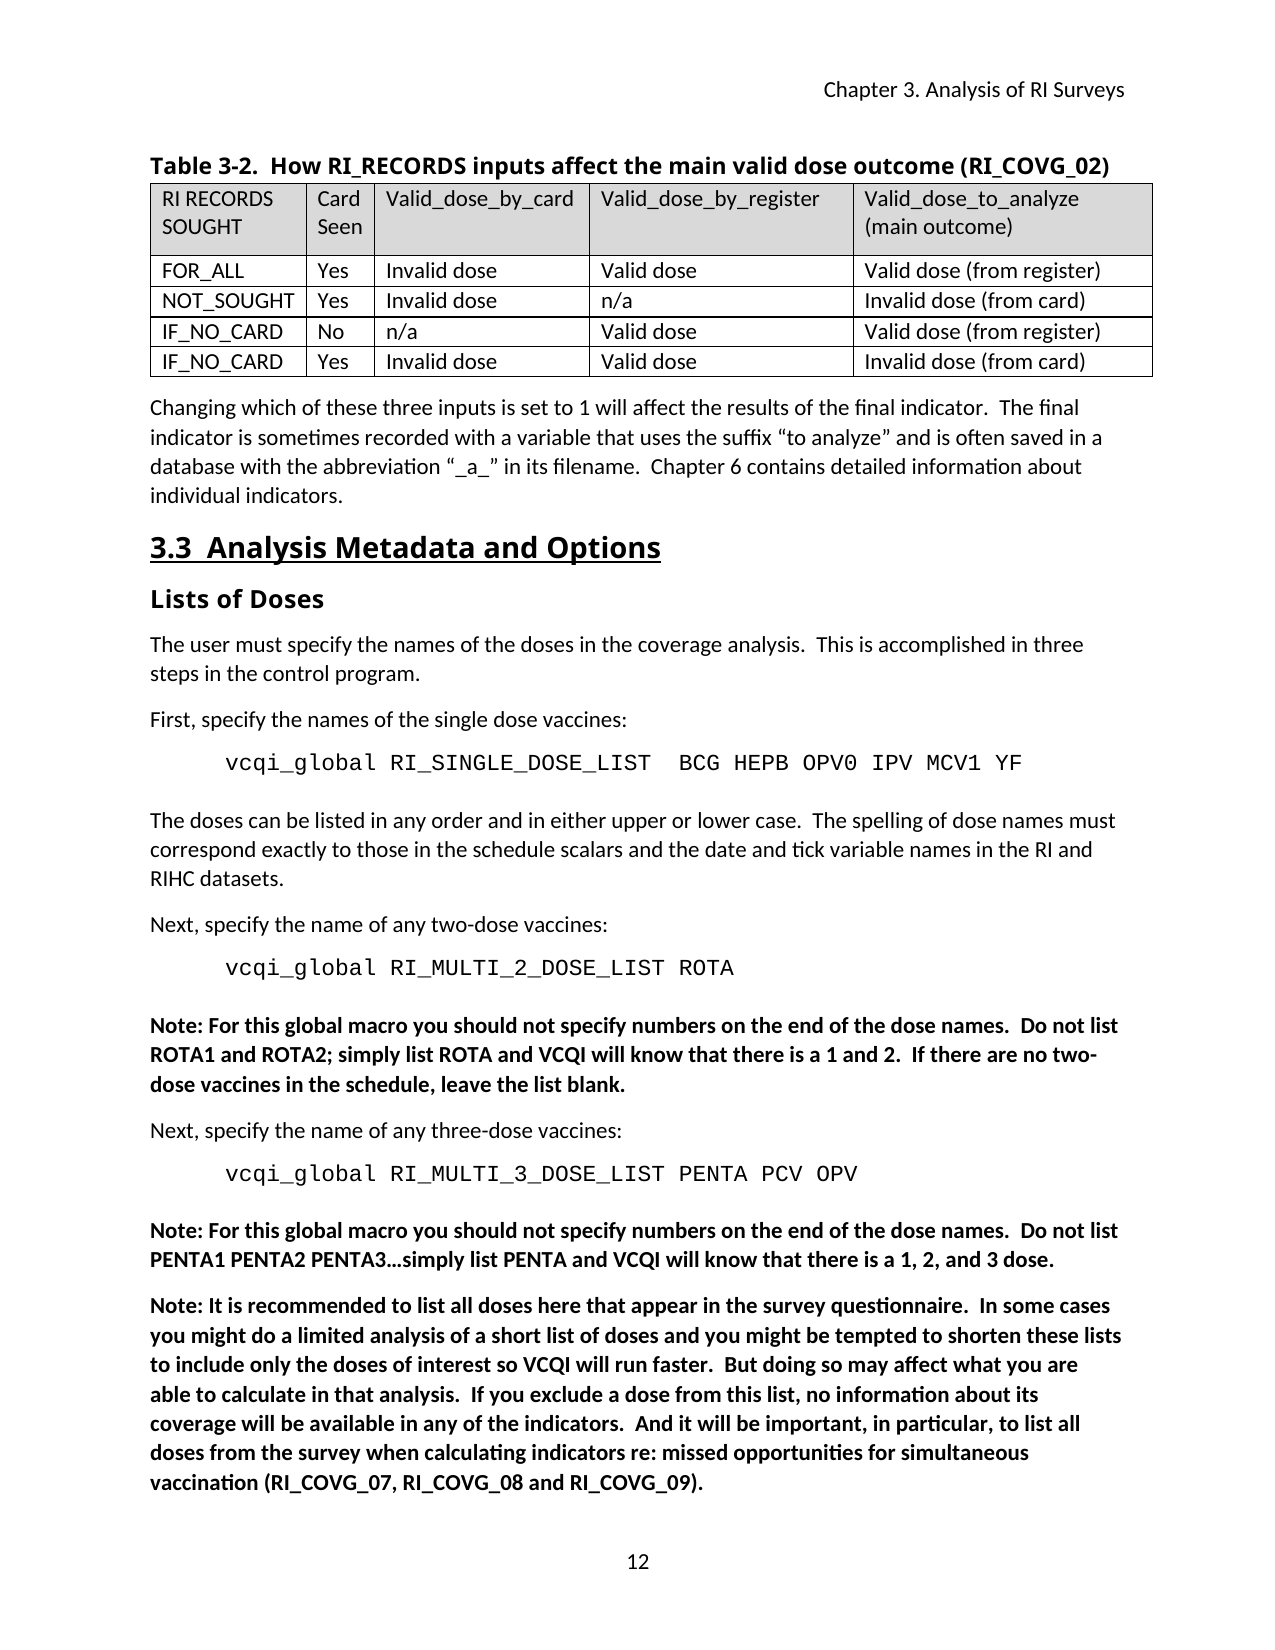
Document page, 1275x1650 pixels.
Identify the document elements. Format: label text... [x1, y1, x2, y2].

subtitle Lists of Doses [150, 582, 1125, 616]
table_cell Valid dose [590, 347, 853, 376]
table_header RI RECORDS SOUGHT [151, 184, 306, 255]
table_header Valid_dose_by_card [375, 184, 589, 255]
text vcqi_global RI_MULTI_2_DOSE_LIST ROTA [225, 957, 1125, 983]
table_cell FOR_ALL [151, 256, 306, 286]
text vcqi_global RI_MULTI_3_DOSE_LIST PENTA PCV OPV [225, 1162, 1125, 1188]
table_cell Invalid dose [375, 287, 589, 316]
subtitle Table 3-2. How RI_RECORDS inputs affect the main valid dose outcome (RI_COVG_02) [150, 150, 1125, 181]
table_cell n/a [375, 318, 589, 346]
table_cell IF_NO_CARD [151, 318, 306, 346]
text Next, specify the name of any three-dose vaccines: [150, 1116, 1125, 1144]
table_cell Invalid dose (from card) [854, 287, 1152, 316]
table_header Card Seen [307, 184, 374, 255]
table_cell Invalid dose [375, 256, 589, 286]
table_cell Yes [307, 347, 374, 376]
table_cell Invalid dose (from card) [854, 347, 1152, 376]
table_cell Valid dose [590, 256, 853, 286]
table_cell Invalid dose [375, 347, 589, 376]
subtitle 3.3 Analysis Metadata and Options [150, 528, 1125, 567]
table_cell Yes [307, 256, 374, 286]
table_cell NOT_SOUGHT [151, 287, 306, 316]
text Changing which of these three inputs is set to 1 will affect the results of the final indicator. The final indicator is sometimes recorded with a variable that uses the suffix “to analyze” and is often saved in a database with the abbreviation “_a_” in its filename. Chapter 6 contains detailed information about individual indicators. [150, 393, 1125, 509]
table_cell IF_NO_CARD [151, 347, 306, 376]
text vcqi_global RI_SINGLE_DOSE_LIST BCG HEPB OPV0 IPV MCV1 YF [225, 751, 1125, 777]
table_cell No [307, 318, 374, 346]
text The user must specify the names of the doses in the coverage analysis. This is accomplished in three steps in the control program. [150, 630, 1125, 687]
table_cell Yes [307, 287, 374, 316]
text First, specify the names of the single dose vaccines: [150, 705, 1125, 733]
table_header Valid_dose_by_register [590, 184, 853, 255]
table_cell Valid dose [590, 318, 853, 346]
text The doses can be listed in any order and in either upper or lower case. The spelling of dose names must correspond exactly to those in the schedule scalars and the date and tick variable names in the RI and RIHC datasets. [150, 806, 1125, 893]
text Note: It is recommended to list all doses here that appear in the survey questionnaire. In some cases you might do a limited analysis of a short list of doses and you might be tempted to shorten these lists to include only the doses of interest so VCQI will run faster. But doing so may affect what you are able to calculate in that analysis. If you exclude a dose from this list, no information about its coverage will be available in any of the indicators. And it will be important, in particular, to list all doses from the survey when calculating indicators re: missed opportunities for simultaneous vaccination (RI_COVG_07, RI_COVG_08 and RI_COVG_09). [150, 1292, 1125, 1496]
table_cell Valid dose (from register) [854, 318, 1152, 346]
text Next, specify the name of any two-dose vaccines: [150, 911, 1125, 939]
text Note: For this global macro you should not specify numbers on the end of the dose names. Do not list PENTA1 PENTA2 PENTA3…simply list PENTA and VCQI will know that there is a 1, 2, and 3 dose. [150, 1216, 1125, 1274]
table_cell n/a [590, 287, 853, 316]
text Note: For this global macro you should not specify numbers on the end of the dose names. Do not list ROTA1 and ROTA2; simply list ROTA and VCQI will know that there is a 1 and 2. If there are no two-dose vaccines in the schedule, leave the list blank. [150, 1011, 1125, 1098]
table_cell Valid dose (from register) [854, 256, 1152, 286]
table_header Valid_dose_to_analyze (main outcome) [854, 184, 1152, 255]
